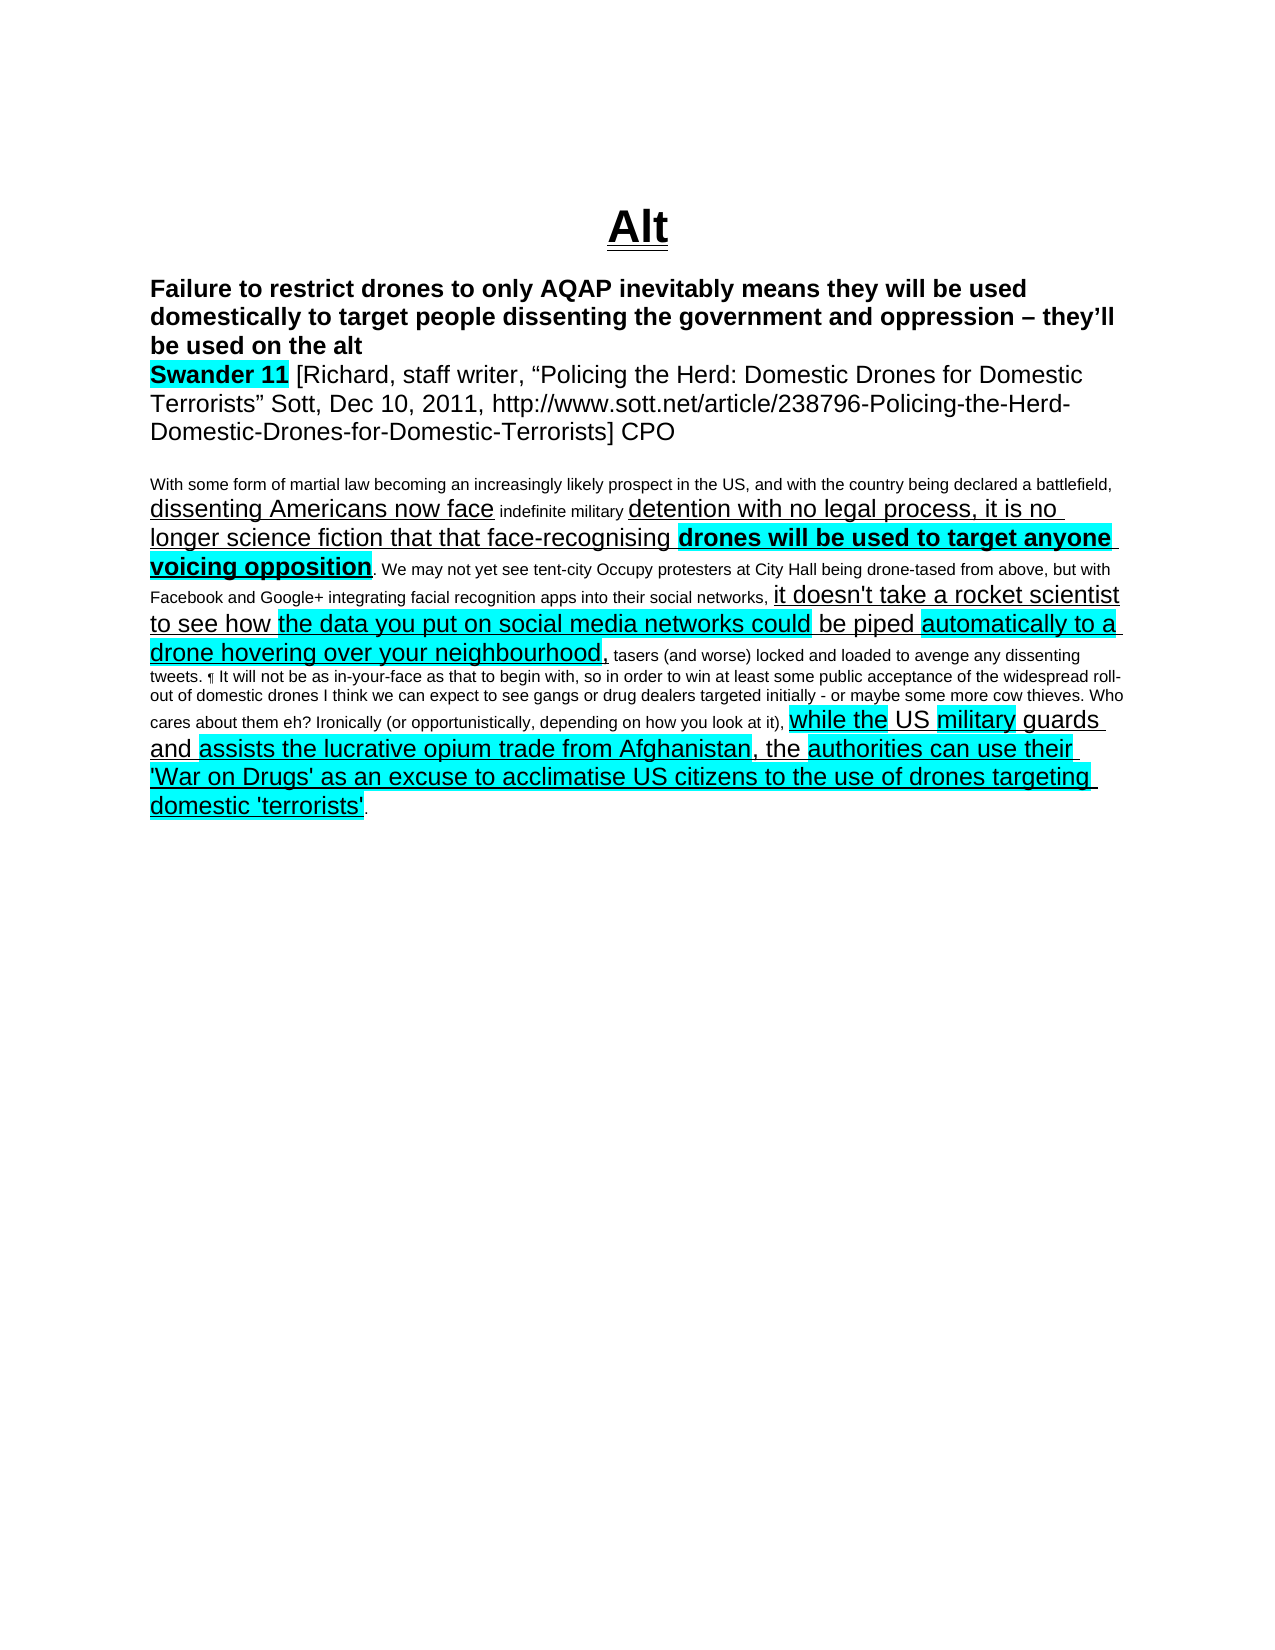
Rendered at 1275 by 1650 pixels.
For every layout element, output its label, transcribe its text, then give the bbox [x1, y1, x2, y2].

subtitle Alt [150, 200, 1125, 253]
text Swander 11 [Richard, staff writer, “Policing the Herd: Domestic Drones for Domestic Terrorists” Sott, Dec 10, 2011, http://www.sott.net/article/238796-Policing-the-Herd-Domestic-Drones-for-Domestic-Terrorists] CPO [150, 360, 1125, 446]
text With some form of martial law becoming an increasingly likely prospect in the US, and with the country being declared a battlefield, dissenting Americans now face indefinite military detention with no legal process, it is no longer science fiction that that face-recognising drones will be used to target anyone voicing opposition. We may not yet see tent-city Occupy protesters at City Hall being drone-tased from above, but with Facebook and Google+ integrating facial recognition apps into their social networks, it doesn't take a rocket scientist to see how the data you put on social media networks could be piped automatically to a drone hovering over your neighbourhood, tasers (and worse) locked and loaded to avenge any dissenting tweets. ¶ It will not be as in-your-face as that to begin with, so in order to win at least some public acceptance of the widespread roll-out of domestic drones I think we can expect to see gangs or drug dealers targeted initially - or maybe some more cow thieves. Who cares about them eh? Ironically (or opportunistically, depending on how you look at it), while the US military guards and assists the lucrative opium trade from Afghanistan, the authorities can use their 'War on Drugs' as an excuse to acclimatise US citizens to the use of drones targeting domestic 'terrorists'. [150, 475, 1125, 820]
subtitle Failure to restrict drones to only AQAP inevitably means they will be used domestically to target people dissenting the government and oppression – they’ll be used on the alt [150, 273, 1125, 360]
